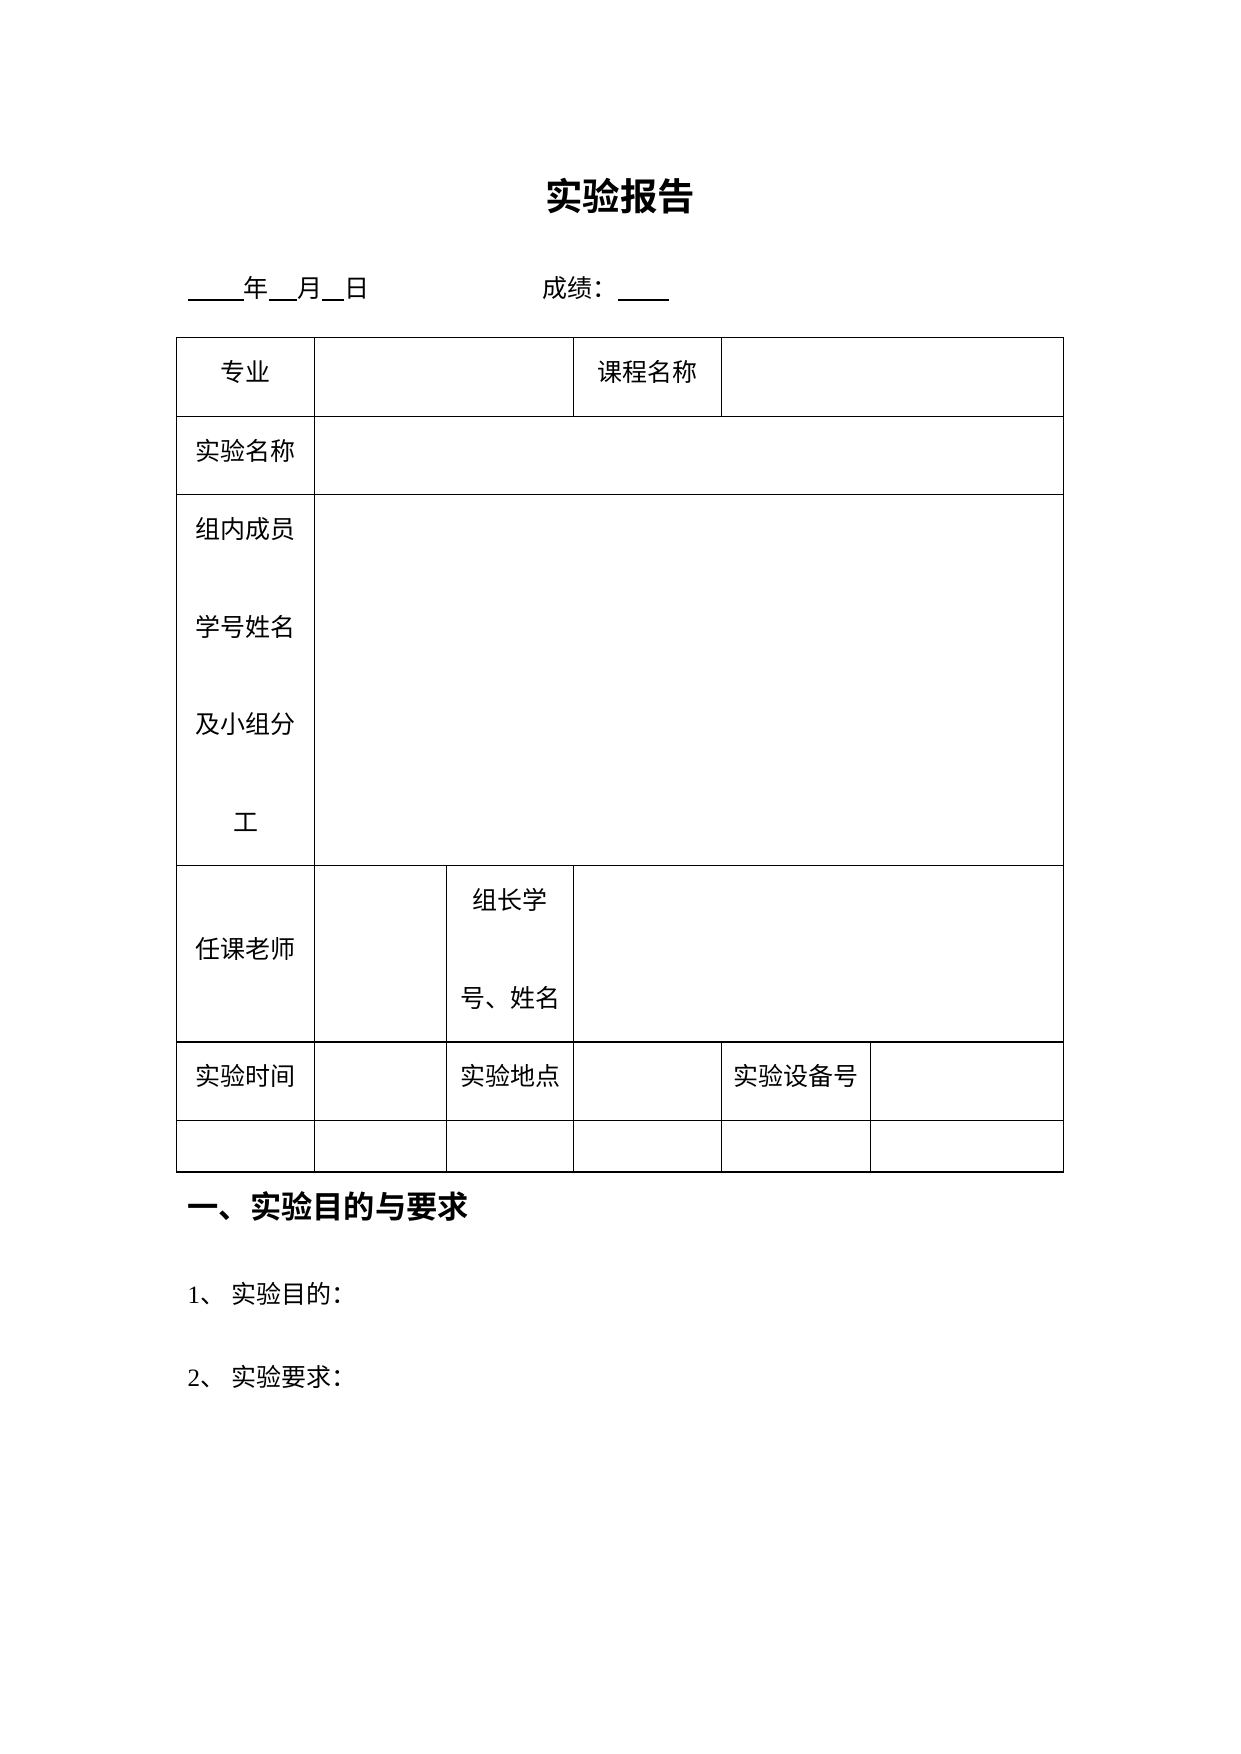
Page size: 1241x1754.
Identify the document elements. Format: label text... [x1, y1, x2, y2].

table_cell 实验时间 [177, 1043, 314, 1120]
table_header 专业 [177, 338, 314, 416]
table_cell [871, 1043, 1063, 1120]
table_cell [315, 1043, 446, 1120]
table_cell [871, 1121, 1063, 1171]
table_cell [447, 1121, 573, 1171]
table_cell 组长学号、姓名 [447, 866, 573, 1041]
list 实验目的： [187, 1260, 1053, 1325]
table_cell [574, 1121, 721, 1171]
text 实验报告 [187, 162, 1053, 227]
table_cell 组内成员学号姓名及小组分工 [177, 495, 314, 865]
table_cell 实验地点 [447, 1043, 573, 1120]
table_cell [574, 1043, 721, 1120]
list 实验要求： [187, 1343, 1053, 1408]
table_cell [315, 1121, 446, 1171]
table_header 课程名称 [574, 338, 721, 416]
table_cell [574, 866, 1063, 1041]
table_cell [177, 1121, 314, 1171]
table_cell [315, 866, 446, 1041]
table_header [315, 338, 573, 416]
table_cell [722, 1121, 870, 1171]
text 一、实验目的与要求 [187, 1173, 1053, 1237]
table_cell [315, 495, 1063, 865]
table_cell [315, 417, 1063, 494]
table_header [722, 338, 1063, 416]
table_cell 任课老师 [177, 866, 314, 1041]
table_cell 实验名称 [177, 417, 314, 494]
table_cell 实验设备号 [722, 1043, 870, 1120]
text 年 月 日 成绩： [187, 254, 1053, 319]
